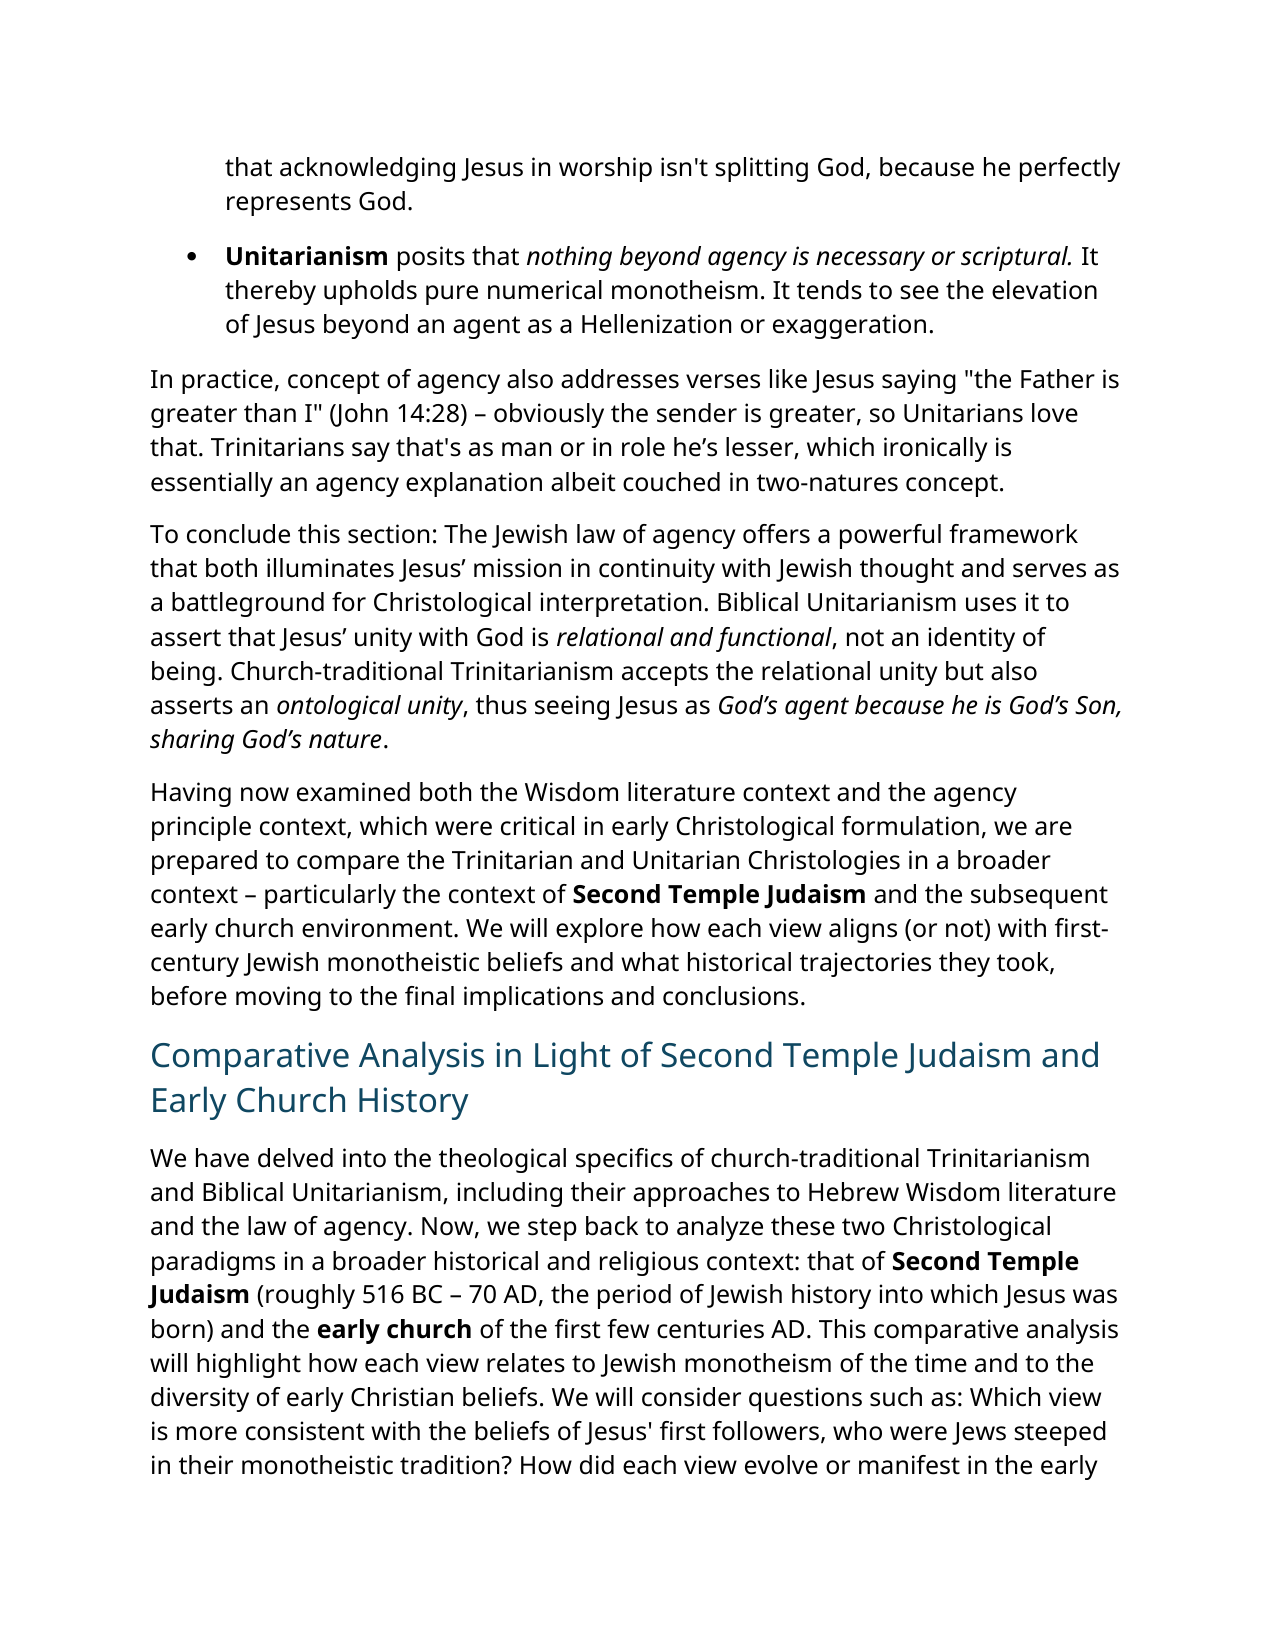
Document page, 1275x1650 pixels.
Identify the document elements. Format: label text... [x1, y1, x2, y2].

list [187, 150, 1125, 218]
text Having now examined both the Wisdom literature context and the agency principle context, which were critical in early Christological formulation, we are prepared to compare the Trinitarian and Unitarian Christologies in a broader context – particularly the context of Second Temple Judaism and the subsequent early church environment. We will explore how each view aligns (or not) with first-century Jewish monotheistic beliefs and what historical trajectories they took, before moving to the final implications and conclusions. [150, 774, 1125, 1013]
subtitle Comparative Analysis in Light of Second Temple Judaism and Early Church History [150, 1031, 1125, 1122]
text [150, 1141, 1125, 1482]
text To conclude this section: The Jewish law of agency offers a powerful framework that both illuminates Jesus’ mission in continuity with Jewish thought and serves as a battleground for Christological interpretation. Biblical Unitarianism uses it to assert that Jesus’ unity with God is relational and functional, not an identity of being. Church-traditional Trinitarianism accepts the relational unity but also asserts an ontological unity, thus seeing Jesus as God’s agent because he is God’s Son, sharing God’s nature. [150, 517, 1125, 755]
text In practice, concept of agency also addresses verses like Jesus saying "the Father is greater than I" (John 14:28) – obviously the sender is greater, so Unitarians love that. Trinitarians say that's as man or in role he’s lesser, which ironically is essentially an agency explanation albeit couched in two-natures concept. [150, 362, 1125, 498]
list Unitarianism posits that nothing beyond agency is necessary or scriptural. It thereby upholds pure numerical monotheism. It tends to see the elevation of Jesus beyond an agent as a Hellenization or exaggeration. [187, 239, 1125, 341]
